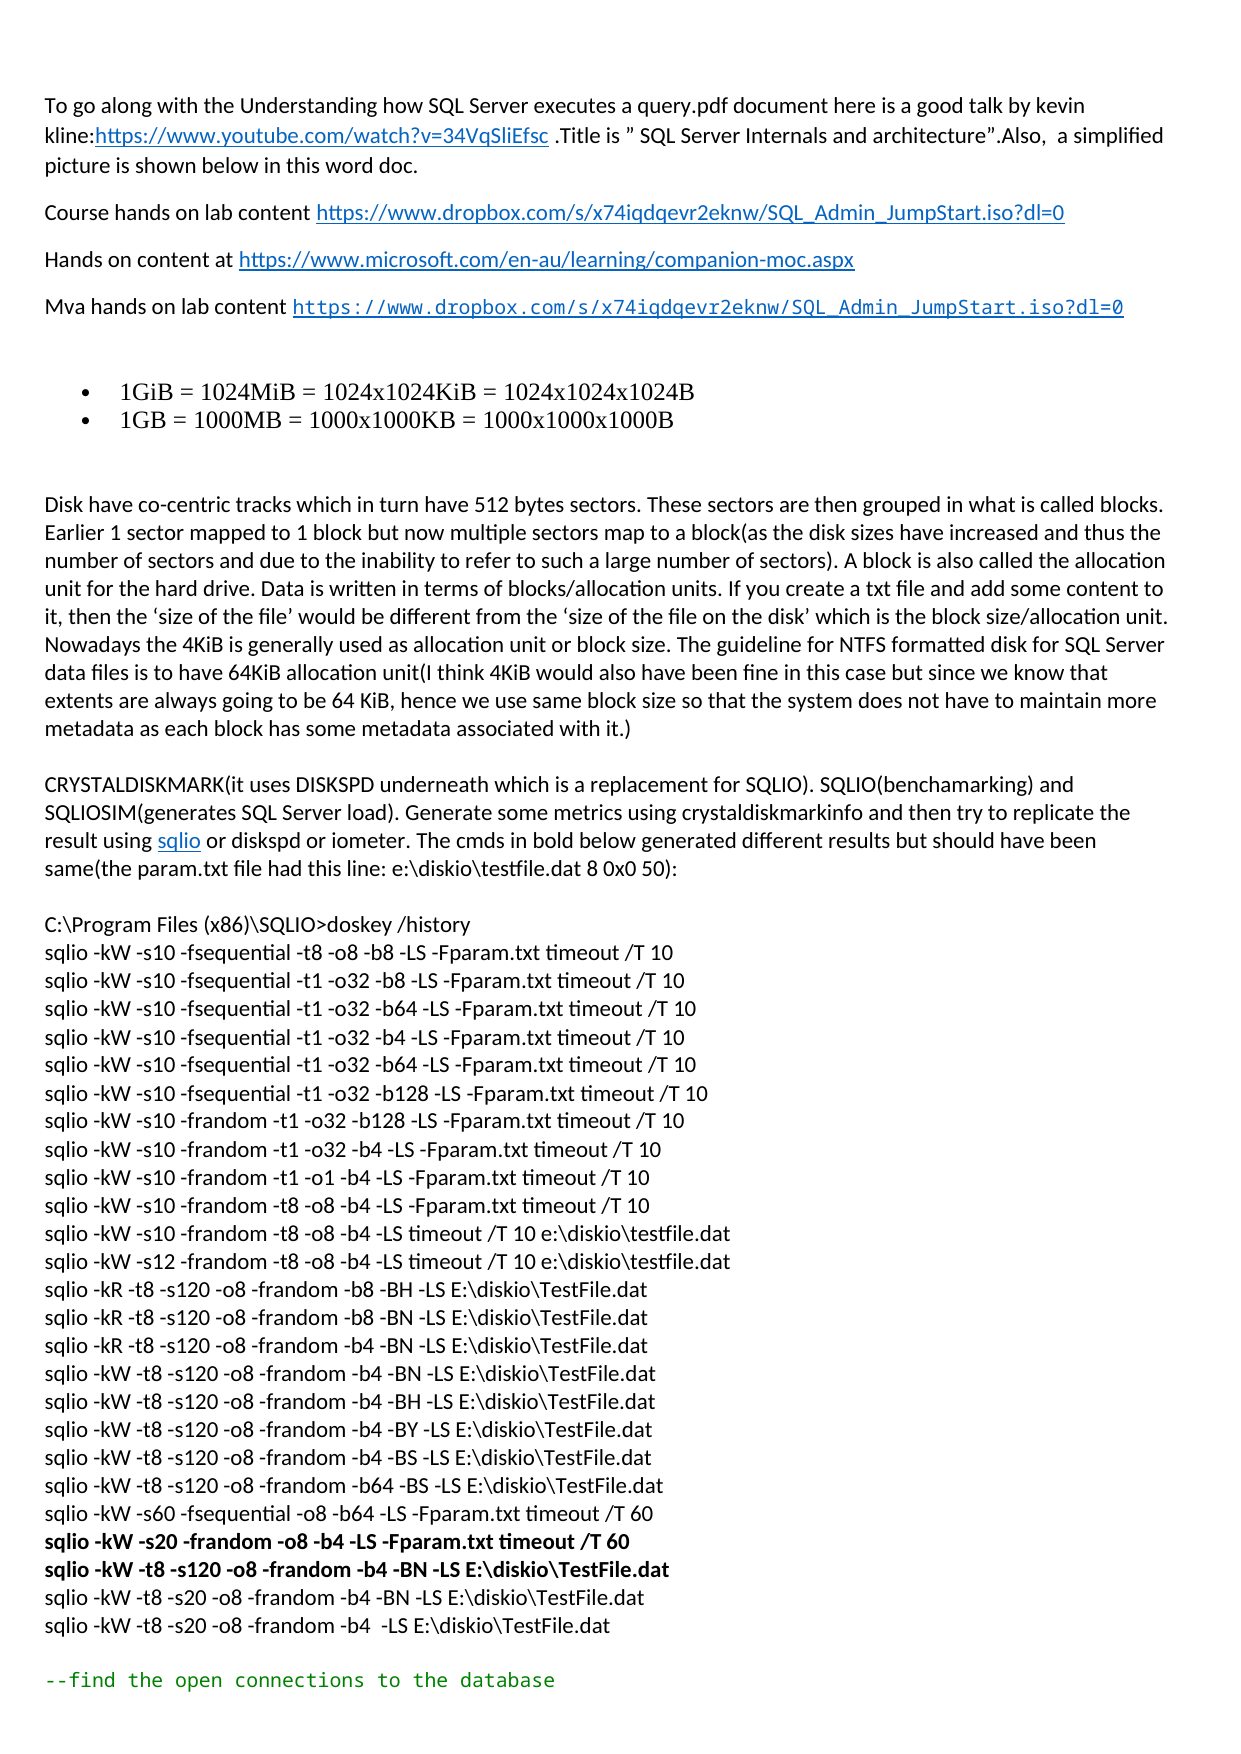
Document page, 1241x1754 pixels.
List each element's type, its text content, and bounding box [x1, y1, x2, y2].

text sqlio -kW -s10 -frandom -t1 -o1 -b4 -LS -Fparam.txt timeout /T 10 [44, 1163, 1181, 1191]
text sqlio -kR -t8 -s120 -o8 -frandom -b8 -BN -LS E:\diskio\TestFile.dat [44, 1303, 1181, 1331]
text sqlio -kW -s12 -frandom -t8 -o8 -b4 -LS timeout /T 10 e:\diskio\testfile.dat [44, 1247, 1181, 1275]
text sqlio -kW -t8 -s120 -o8 -frandom -b4 -BN -LS E:\diskio\TestFile.dat [44, 1359, 1181, 1387]
text sqlio -kW -s10 -fsequential -t1 -o32 -b4 -LS -Fparam.txt timeout /T 10 [44, 1023, 1181, 1051]
list 1GiB = 1024MiB = 1024x1024KiB = 1024x1024x1024B [82, 377, 1181, 405]
text sqlio -kW -s10 -fsequential -t8 -o8 -b8 -LS -Fparam.txt timeout /T 10 [44, 938, 1181, 967]
text Mva hands on lab content https://www.dropbox.com/s/x74iqdqevr2eknw/SQL_Admin_JumpStart.iso?dl=0 [44, 292, 1181, 320]
text sqlio -kW -s10 -frandom -t1 -o32 -b4 -LS -Fparam.txt timeout /T 10 [44, 1135, 1181, 1163]
text sqlio -kW -s10 -frandom -t1 -o32 -b128 -LS -Fparam.txt timeout /T 10 [44, 1107, 1181, 1135]
text C:\Program Files (x86)\SQLIO>doskey /history [44, 911, 1181, 938]
text sqlio -kW -s20 -frandom -o8 -b4 -LS -Fparam.txt timeout /T 60 [44, 1527, 1181, 1555]
text sqlio -kW -t8 -s20 -o8 -frandom -b4 -LS E:\diskio\TestFile.dat [44, 1611, 1181, 1639]
text sqlio -kR -t8 -s120 -o8 -frandom -b8 -BH -LS E:\diskio\TestFile.dat [44, 1275, 1181, 1303]
text sqlio -kW -t8 -s120 -o8 -frandom -b4 -BN -LS E:\diskio\TestFile.dat [44, 1555, 1181, 1583]
text --find the open connections to the database [44, 1666, 1181, 1693]
text Disk have co-centric tracks which in turn have 512 bytes sectors. These sectors are then grouped in what is called blocks. Earlier 1 sector mapped to 1 block but now multiple sectors map to a block(as the disk sizes have increased and thus the number of sectors and due to the inability to refer to such a large number of sectors). A block is also called the allocation unit for the hard drive. Data is written in terms of blocks/allocation units. If you create a txt file and add some content to it, then the ‘size of the file’ would be different from the ‘size of the file on the disk’ which is the block size/allocation unit. Nowadays the 4KiB is generally used as allocation unit or block size. The guideline for NTFS formatted disk for SQL Server data files is to have 64KiB allocation unit(I think 4KiB would also have been fine in this case but since we know that extents are always going to be 64 KiB, hence we use same block size so that the system does not have to maintain more metadata as each block has some metadata associated with it.) [44, 490, 1181, 742]
text sqlio -kW -t8 -s120 -o8 -frandom -b4 -BY -LS E:\diskio\TestFile.dat [44, 1415, 1181, 1443]
text sqlio -kW -t8 -s120 -o8 -frandom -b4 -BS -LS E:\diskio\TestFile.dat [44, 1443, 1181, 1471]
text sqlio -kW -s10 -fsequential -t1 -o32 -b128 -LS -Fparam.txt timeout /T 10 [44, 1079, 1181, 1107]
text Hands on content at https://www.microsoft.com/en-au/learning/companion-moc.aspx [44, 245, 1181, 273]
text To go along with the Understanding how SQL Server executes a query.pdf document here is a good talk by kevin kline:https://www.youtube.com/watch?v=34VqSliEfsc .Title is ” SQL Server Internals and architecture”.Also, a simplified picture is shown below in this word doc. [44, 91, 1181, 180]
text sqlio -kW -t8 -s120 -o8 -frandom -b64 -BS -LS E:\diskio\TestFile.dat [44, 1471, 1181, 1499]
text sqlio -kW -s60 -fsequential -o8 -b64 -LS -Fparam.txt timeout /T 60 [44, 1499, 1181, 1527]
text sqlio -kW -t8 -s120 -o8 -frandom -b4 -BH -LS E:\diskio\TestFile.dat [44, 1387, 1181, 1415]
text sqlio -kW -s10 -fsequential -t1 -o32 -b64 -LS -Fparam.txt timeout /T 10 [44, 994, 1181, 1023]
text sqlio -kW -s10 -frandom -t8 -o8 -b4 -LS -Fparam.txt timeout /T 10 [44, 1191, 1181, 1219]
text sqlio -kW -t8 -s20 -o8 -frandom -b4 -BN -LS E:\diskio\TestFile.dat [44, 1583, 1181, 1611]
text sqlio -kW -s10 -fsequential -t1 -o32 -b64 -LS -Fparam.txt timeout /T 10 [44, 1051, 1181, 1079]
list 1GB = 1000MB = 1000x1000KB = 1000x1000x1000B [82, 405, 1181, 434]
text sqlio -kW -s10 -fsequential -t1 -o32 -b8 -LS -Fparam.txt timeout /T 10 [44, 967, 1181, 994]
text CRYSTALDISKMARK(it uses DISKSPD underneath which is a replacement for SQLIO). SQLIO(benchamarking) and SQLIOSIM(generates SQL Server load). Generate some metrics using crystaldiskmarkinfo and then try to replicate the result using sqlio or diskspd or iometer. The cmds in bold below generated different results but should have been same(the param.txt file had this line: e:\diskio\testfile.dat 8 0x0 50): [44, 770, 1181, 882]
text Course hands on lab content https://www.dropbox.com/s/x74iqdqevr2eknw/SQL_Admin_JumpStart.iso?dl=0 [44, 198, 1181, 227]
text sqlio -kR -t8 -s120 -o8 -frandom -b4 -BN -LS E:\diskio\TestFile.dat [44, 1331, 1181, 1359]
text sqlio -kW -s10 -frandom -t8 -o8 -b4 -LS timeout /T 10 e:\diskio\testfile.dat [44, 1219, 1181, 1247]
